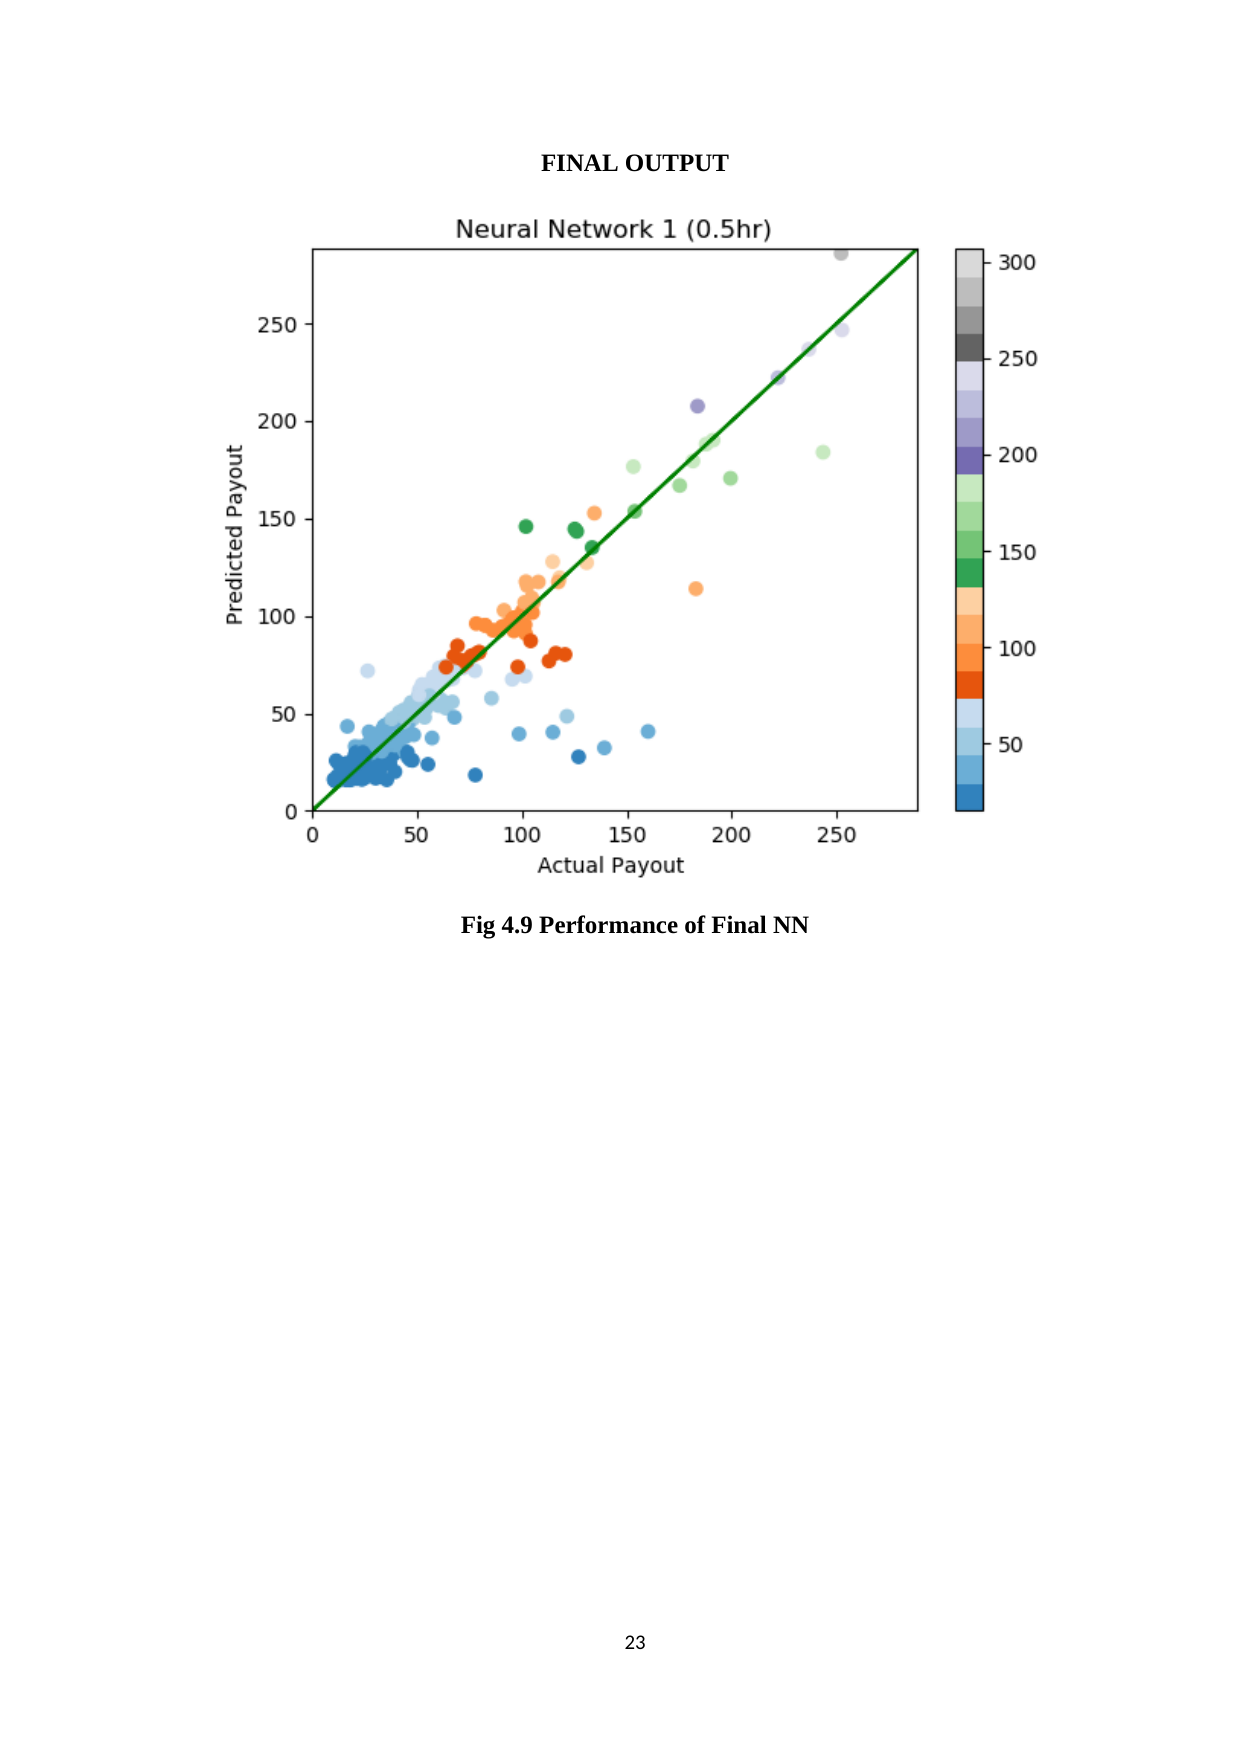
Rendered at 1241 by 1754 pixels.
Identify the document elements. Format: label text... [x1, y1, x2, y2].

text Fig 4.9 Performance of Final NN [177, 910, 1092, 939]
picture [213, 207, 1056, 881]
text FINAL OUTPUT [177, 148, 1092, 176]
